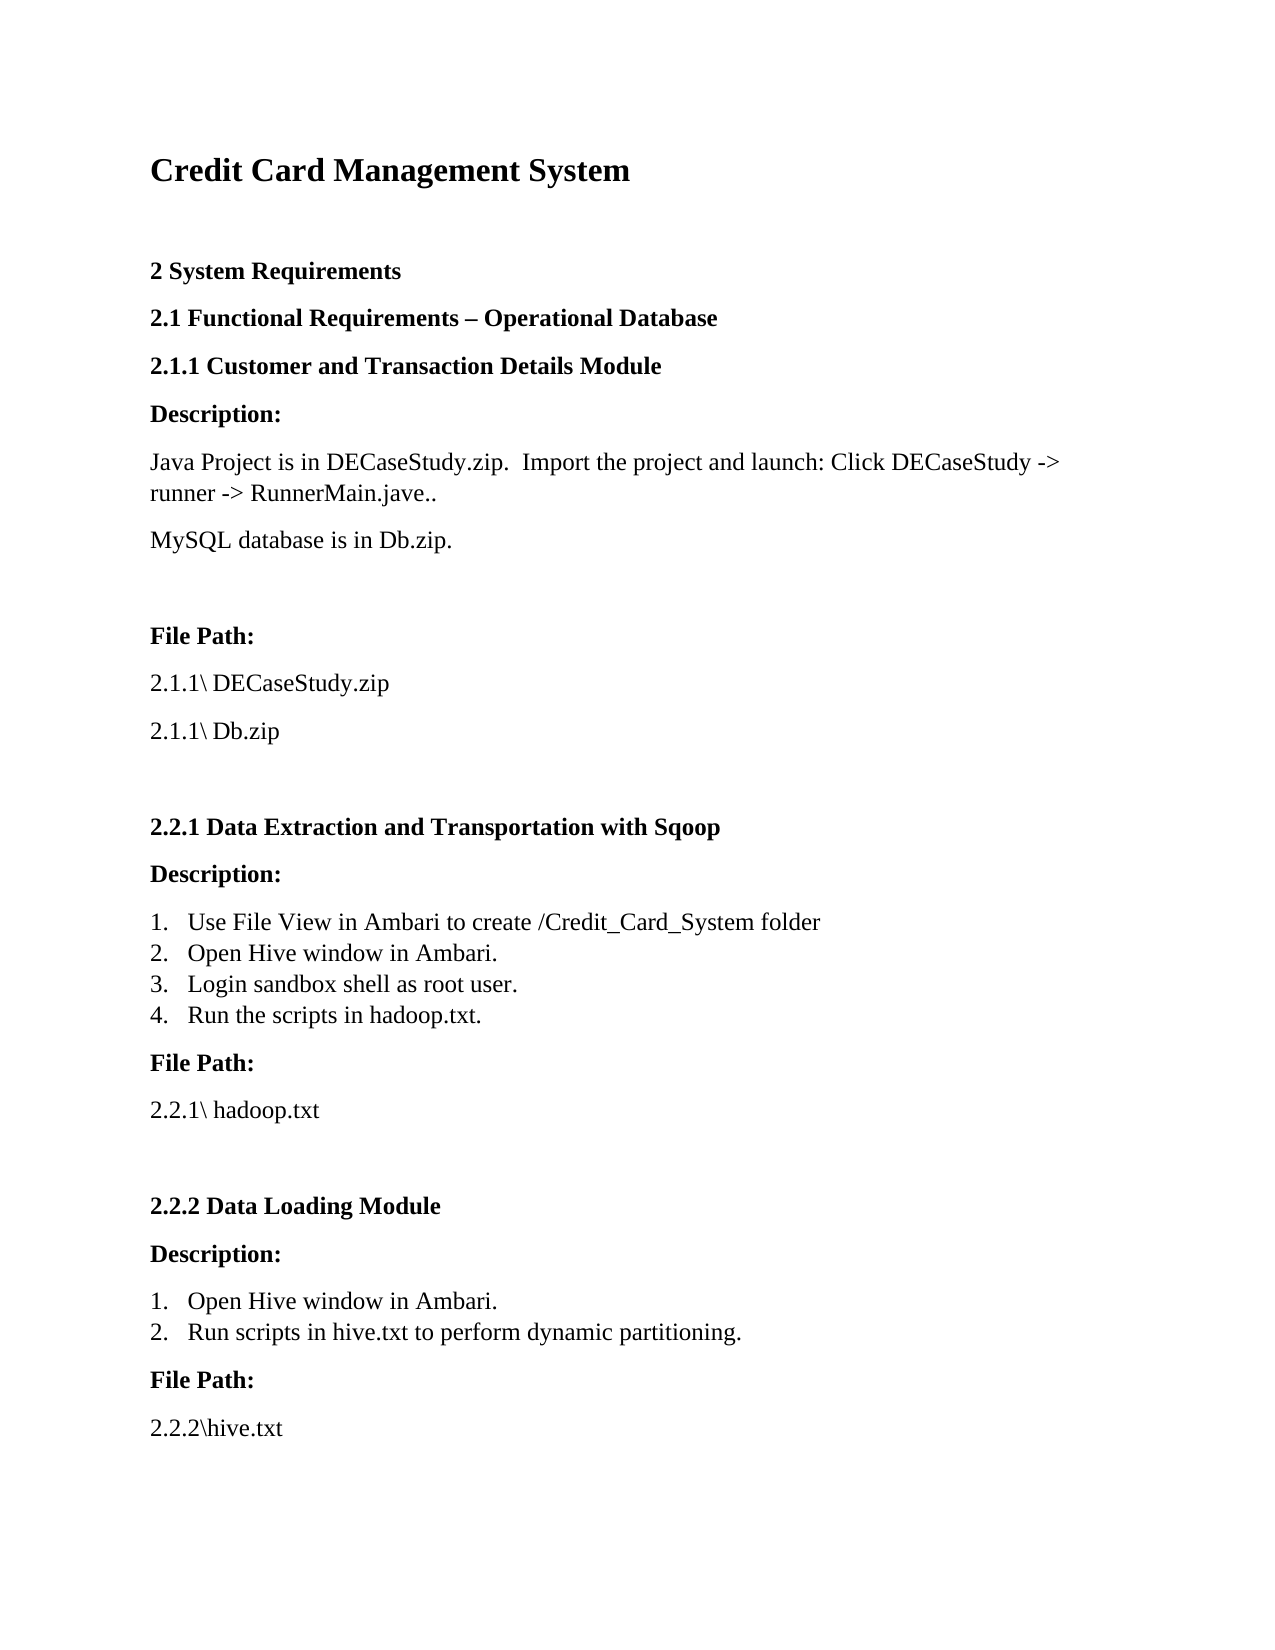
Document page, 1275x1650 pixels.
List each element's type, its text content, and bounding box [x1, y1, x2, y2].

text 2.2.1\ hadoop.txt [150, 1096, 1125, 1124]
text Description: [150, 1239, 1125, 1267]
text 2.2.1 Data Extraction and Transportation with Sqoop [150, 812, 1125, 840]
list Open Hive window in Ambari. [150, 938, 1125, 967]
text 2.2.2\hive.txt [150, 1413, 1125, 1442]
list Open Hive window in Ambari. [150, 1286, 1125, 1315]
list Run scripts in hive.txt to perform dynamic partitioning. [150, 1317, 1125, 1346]
list Login sandbox shell as root user. [150, 969, 1125, 998]
text Java Project is in DECaseStudy.zip. Import the project and launch: Click DECaseStudy -> runner -> RunnerMain.jave.. [150, 447, 1125, 506]
text File Path: [150, 1365, 1125, 1394]
text 2.1 Functional Requirements – Operational Database [150, 303, 1125, 332]
text Description: [150, 399, 1125, 428]
text Description: [150, 859, 1125, 888]
text 2.1.1\ Db.zip [150, 716, 1125, 745]
text File Path: [150, 621, 1125, 649]
text File Path: [150, 1048, 1125, 1077]
list Use File View in Ambari to create /Credit_Card_System folder [150, 907, 1125, 936]
text Credit Card Management System [150, 150, 1125, 188]
text 2.1.1 Customer and Transaction Details Module [150, 351, 1125, 380]
text 2 System Requirements [150, 256, 1125, 284]
list Run the scripts in hadoop.txt. [150, 1000, 1125, 1029]
text MySQL database is in Db.zip. [150, 525, 1125, 554]
text 2.2.2 Data Loading Module [150, 1191, 1125, 1220]
text 2.1.1\ DECaseStudy.zip [150, 668, 1125, 697]
